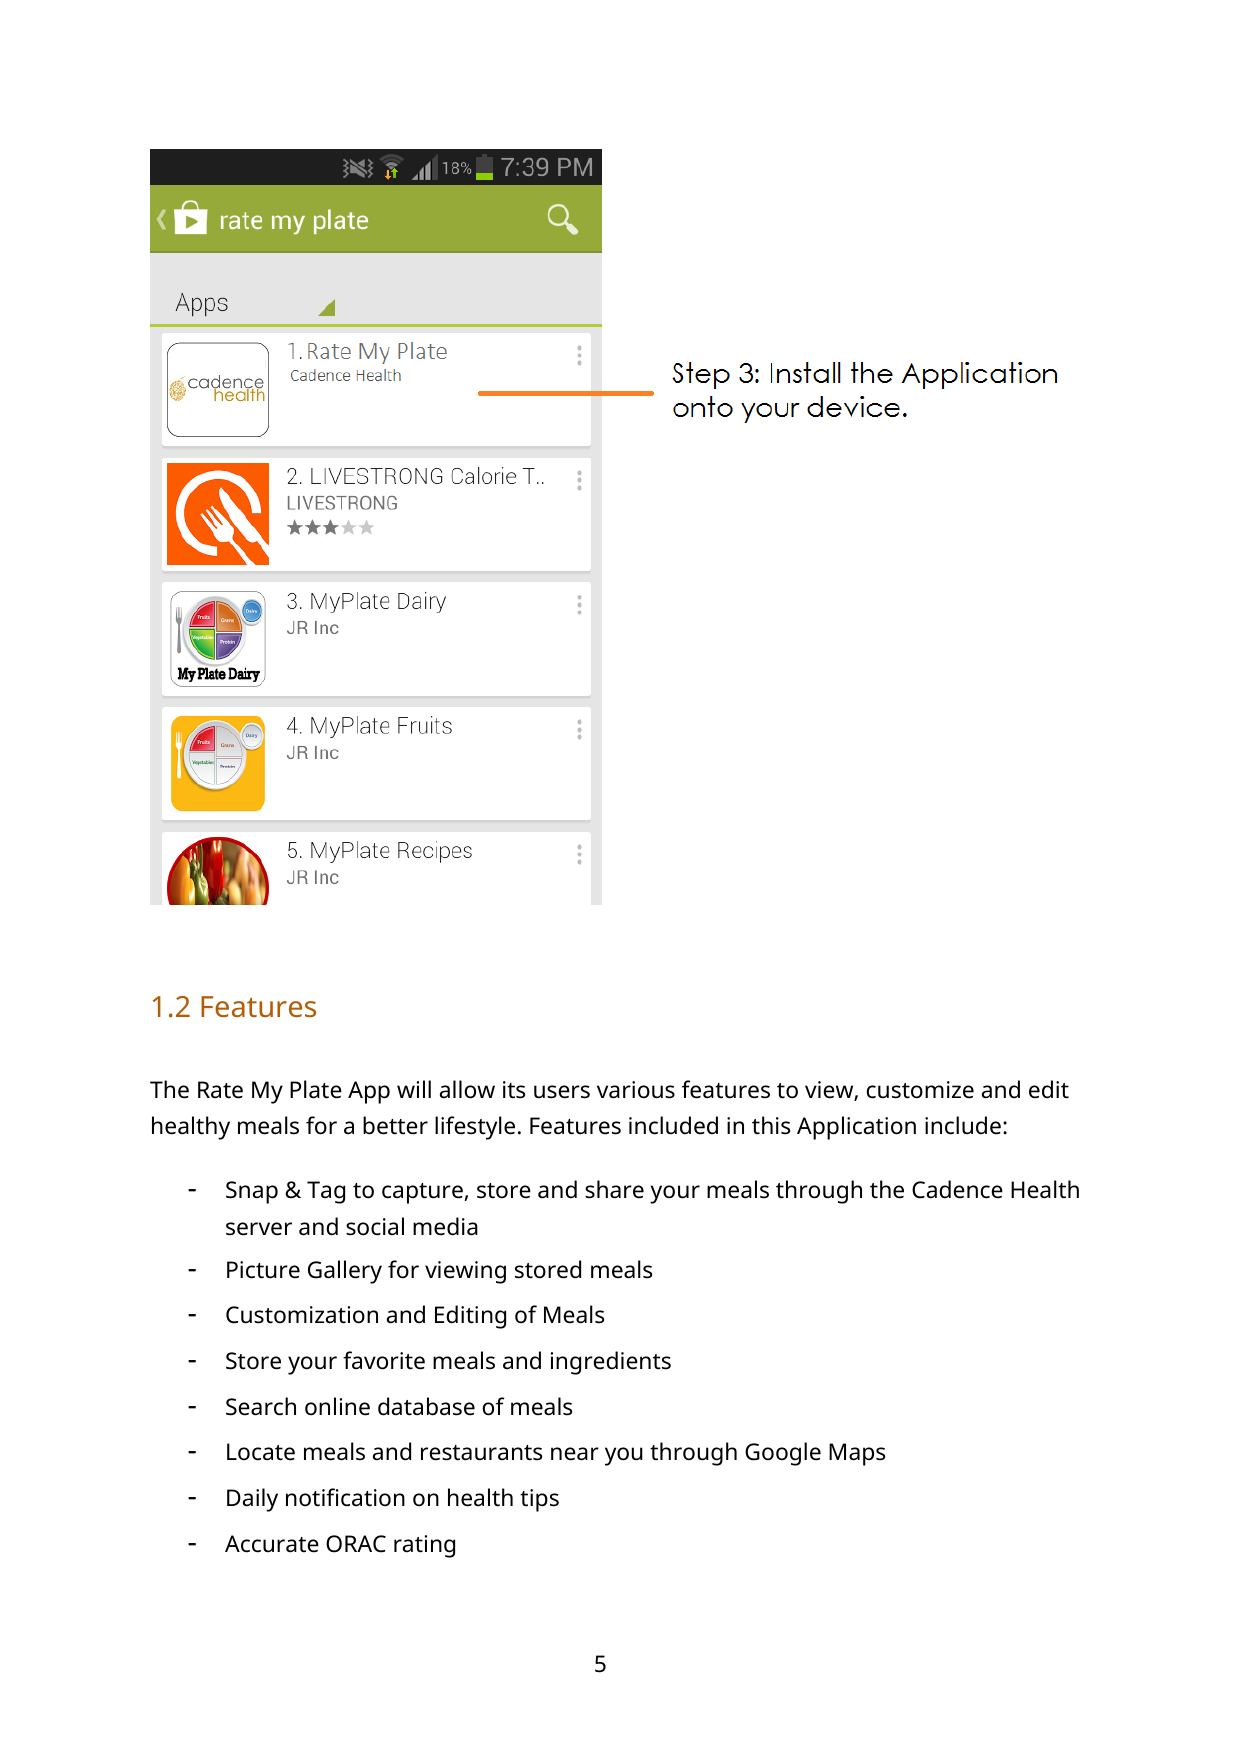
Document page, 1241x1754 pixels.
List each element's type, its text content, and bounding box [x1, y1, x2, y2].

list Customization and Editing of Meals [187, 1293, 1090, 1332]
list Locate meals and restaurants near you through Google Maps [187, 1430, 1090, 1469]
subtitle 1.2 Features [150, 987, 1090, 1069]
list Snap & Tag to capture, store and share your meals through the Cadence Health server and social media [187, 1167, 1090, 1242]
list Accurate ORAC rating [187, 1521, 1090, 1561]
list Daily notification on health tips [187, 1475, 1090, 1515]
list Picture Gallery for viewing stored meals [187, 1247, 1090, 1287]
list Store your favorite meals and ingredients [187, 1338, 1090, 1378]
list Search online database of meals [187, 1384, 1090, 1424]
text The Rate My Plate App will allow its users various features to view, customize and edit healthy meals for a better lifestyle. Features included in this Application include: [150, 1074, 1090, 1141]
picture [150, 149, 1090, 905]
